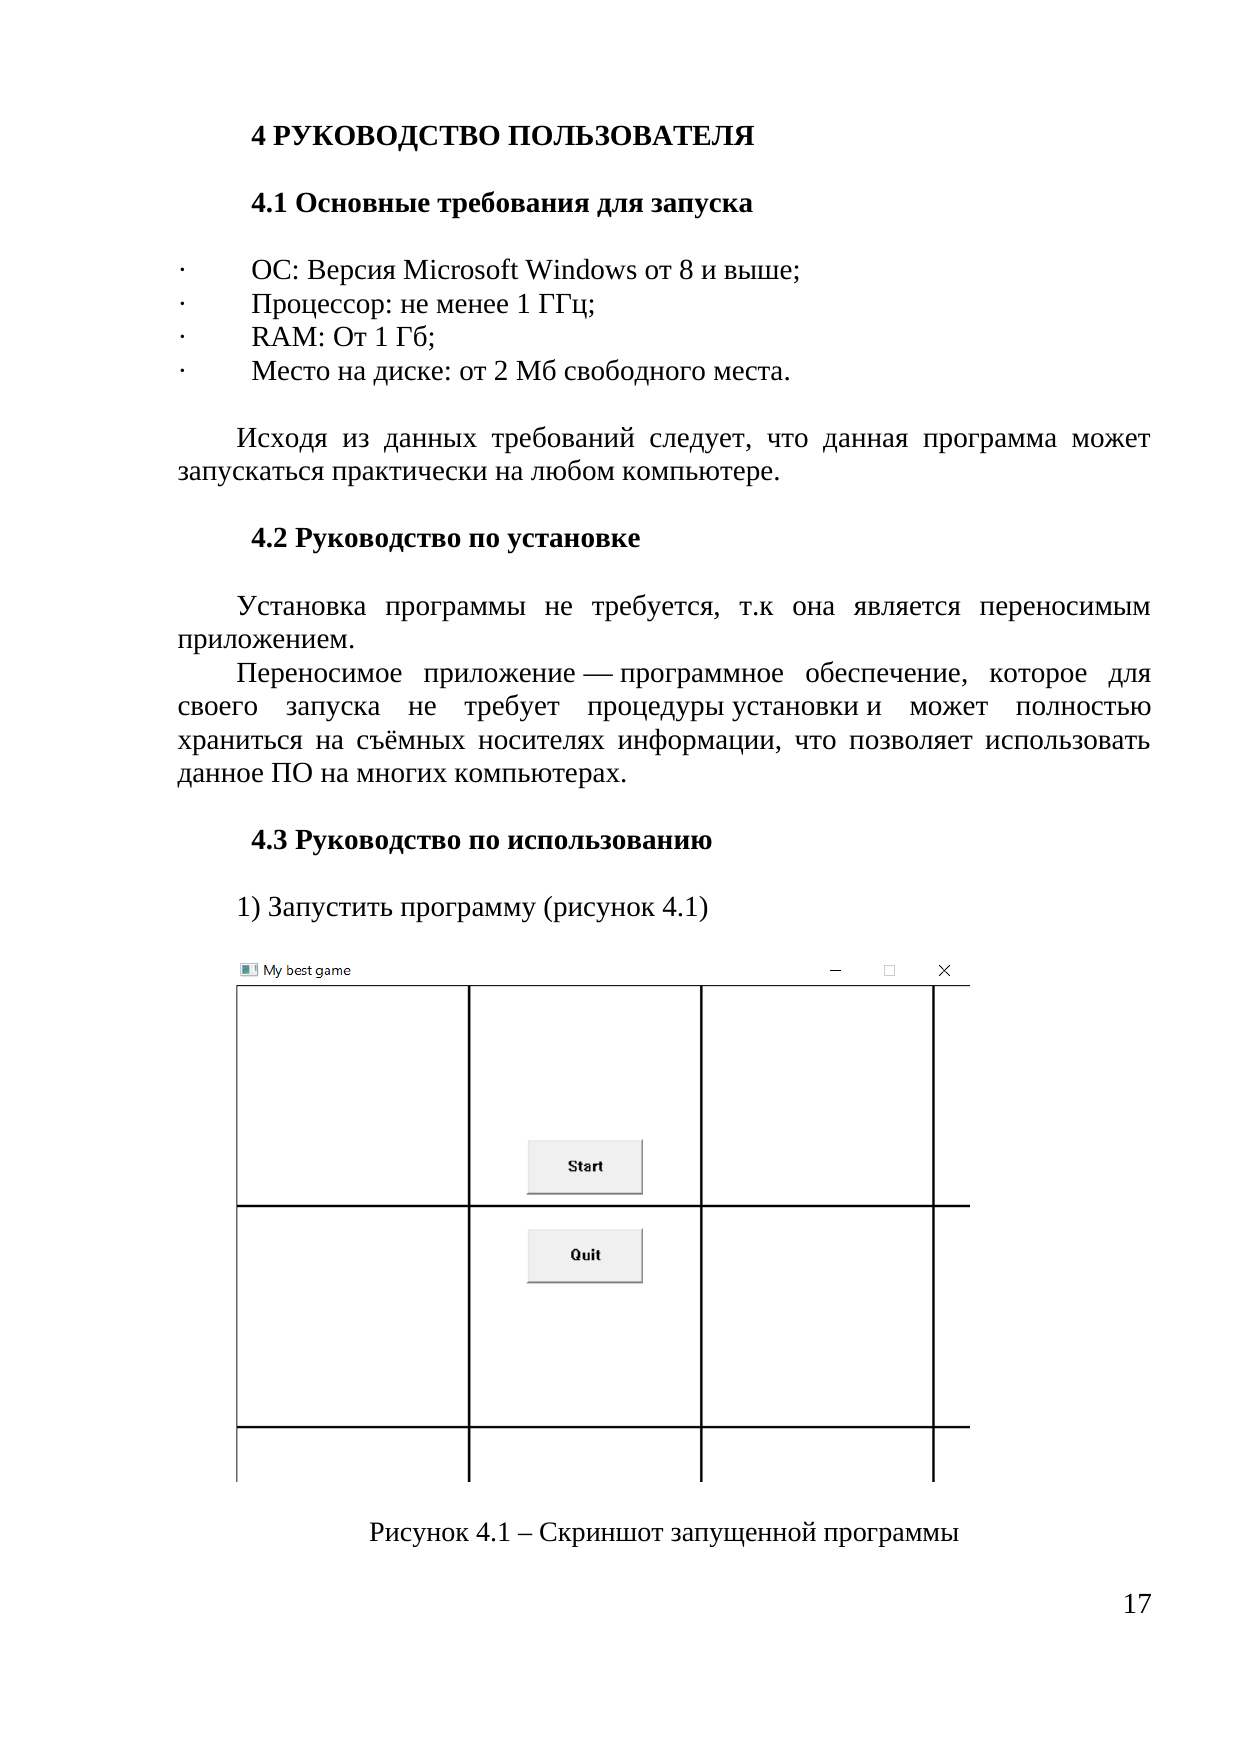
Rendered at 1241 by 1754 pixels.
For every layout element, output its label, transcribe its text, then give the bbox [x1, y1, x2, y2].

text Установка программы не требуется, т.к она является переносимым приложением. [177, 588, 1152, 655]
text Переносимое приложение — программное обеспечение, которое для своего запуска не требует процедуры установки и может полностью храниться на съёмных носителях информации, что позволяет использовать данное ПО на многих компьютерах. [177, 655, 1152, 789]
text Исходя из данных требований следует, что данная программа может запускаться практически на любом компьютере. [177, 420, 1152, 487]
text 1) Запустить программу (рисунок 4.1) [177, 889, 1152, 923]
text Рисунок 4.1 – Скриншот запущенной программы [177, 1515, 1152, 1548]
list Место на диске: от 2 Мб свободного места. [177, 353, 1152, 386]
picture [236, 956, 970, 1482]
text Руководство по установке [251, 521, 1152, 554]
text Руководство по использованию [251, 822, 1152, 856]
text Основные требования для запуска [251, 185, 1152, 219]
list РУКОВОДСТВО ПОЛЬЗОВАТЕЛЯ [177, 118, 1152, 152]
list ОС: Версия Microsoft Windows от 8 и выше; [177, 252, 1152, 286]
list Процессор: не менее 1 ГГц; [177, 286, 1152, 319]
list RAM: От 1 Гб; [177, 319, 1152, 353]
